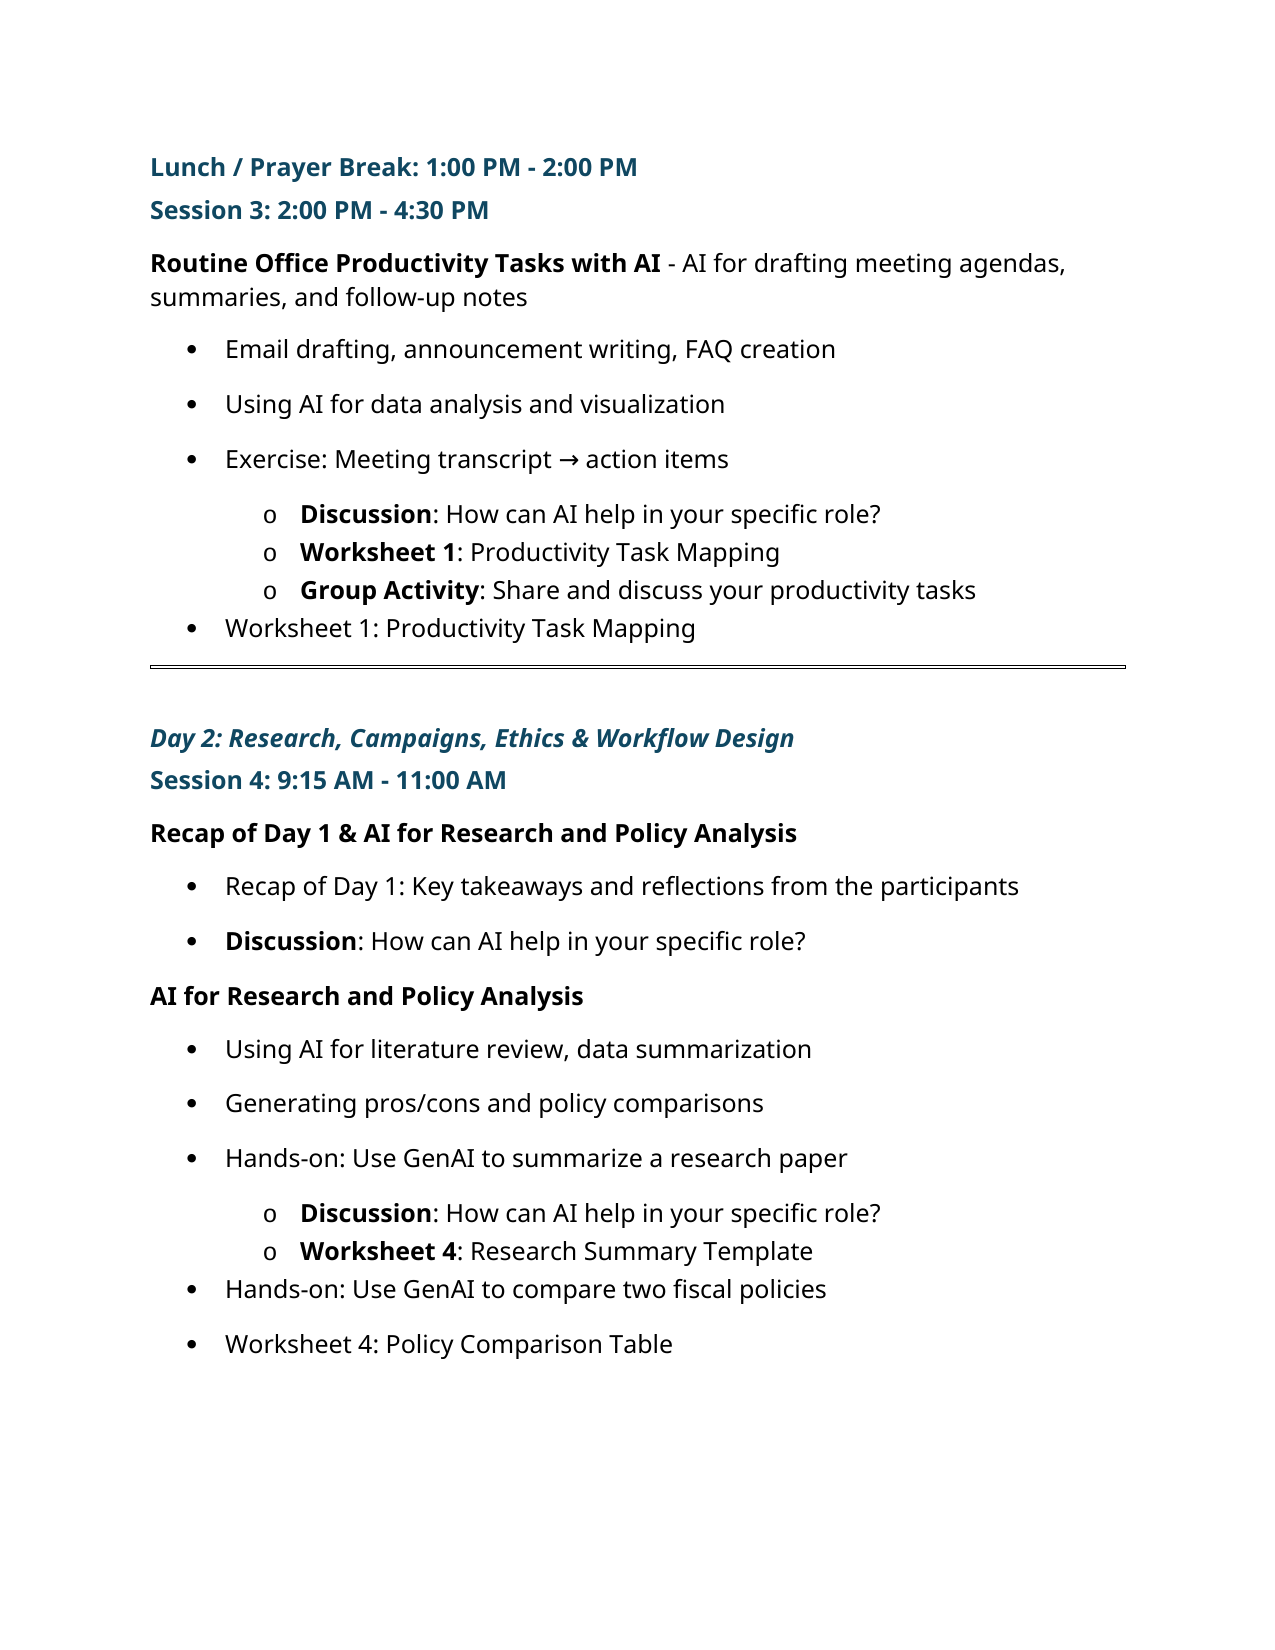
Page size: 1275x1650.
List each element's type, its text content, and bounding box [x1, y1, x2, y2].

subtitle Day 2: Research, Campaigns, Ethics & Workflow Design [150, 721, 1125, 755]
list Exercise: Meeting transcript → action items [187, 442, 1125, 476]
text AI for Research and Policy Analysis [150, 978, 1125, 1012]
list Group Activity: Share and discuss your productivity tasks [262, 573, 1125, 607]
list Discussion: How can AI help in your specific role? [187, 923, 1125, 958]
list Generating pros/cons and policy comparisons [187, 1086, 1125, 1120]
list Using AI for literature review, data summarization [187, 1031, 1125, 1065]
list Worksheet 4: Policy Comparison Table [187, 1327, 1125, 1361]
subtitle Lunch / Prayer Break: 1:00 PM - 2:00 PM [150, 150, 1125, 184]
subtitle Session 4: 9:15 AM - 11:00 AM [150, 763, 1125, 797]
list Worksheet 1: Productivity Task Mapping [262, 535, 1125, 569]
subtitle Session 3: 2:00 PM - 4:30 PM [150, 192, 1125, 226]
list Worksheet 1: Productivity Task Mapping [187, 611, 1125, 645]
text Routine Office Productivity Tasks with AI - AI for drafting meeting agendas, summaries, and follow-up notes [150, 245, 1125, 313]
list Hands-on: Use GenAI to compare two fiscal policies [187, 1272, 1125, 1306]
list Worksheet 4: Research Summary Template [262, 1234, 1125, 1268]
list Email drafting, announcement writing, FAQ creation [187, 332, 1125, 366]
list Hands-on: Use GenAI to summarize a research paper [187, 1141, 1125, 1175]
text Recap of Day 1 & AI for Research and Policy Analysis [150, 816, 1125, 850]
list Recap of Day 1: Key takeaways and reflections from the participants [187, 869, 1125, 903]
list Discussion: How can AI help in your specific role? [262, 497, 1125, 531]
list Using AI for data analysis and visualization [187, 387, 1125, 421]
list Discussion: How can AI help in your specific role? [262, 1196, 1125, 1230]
